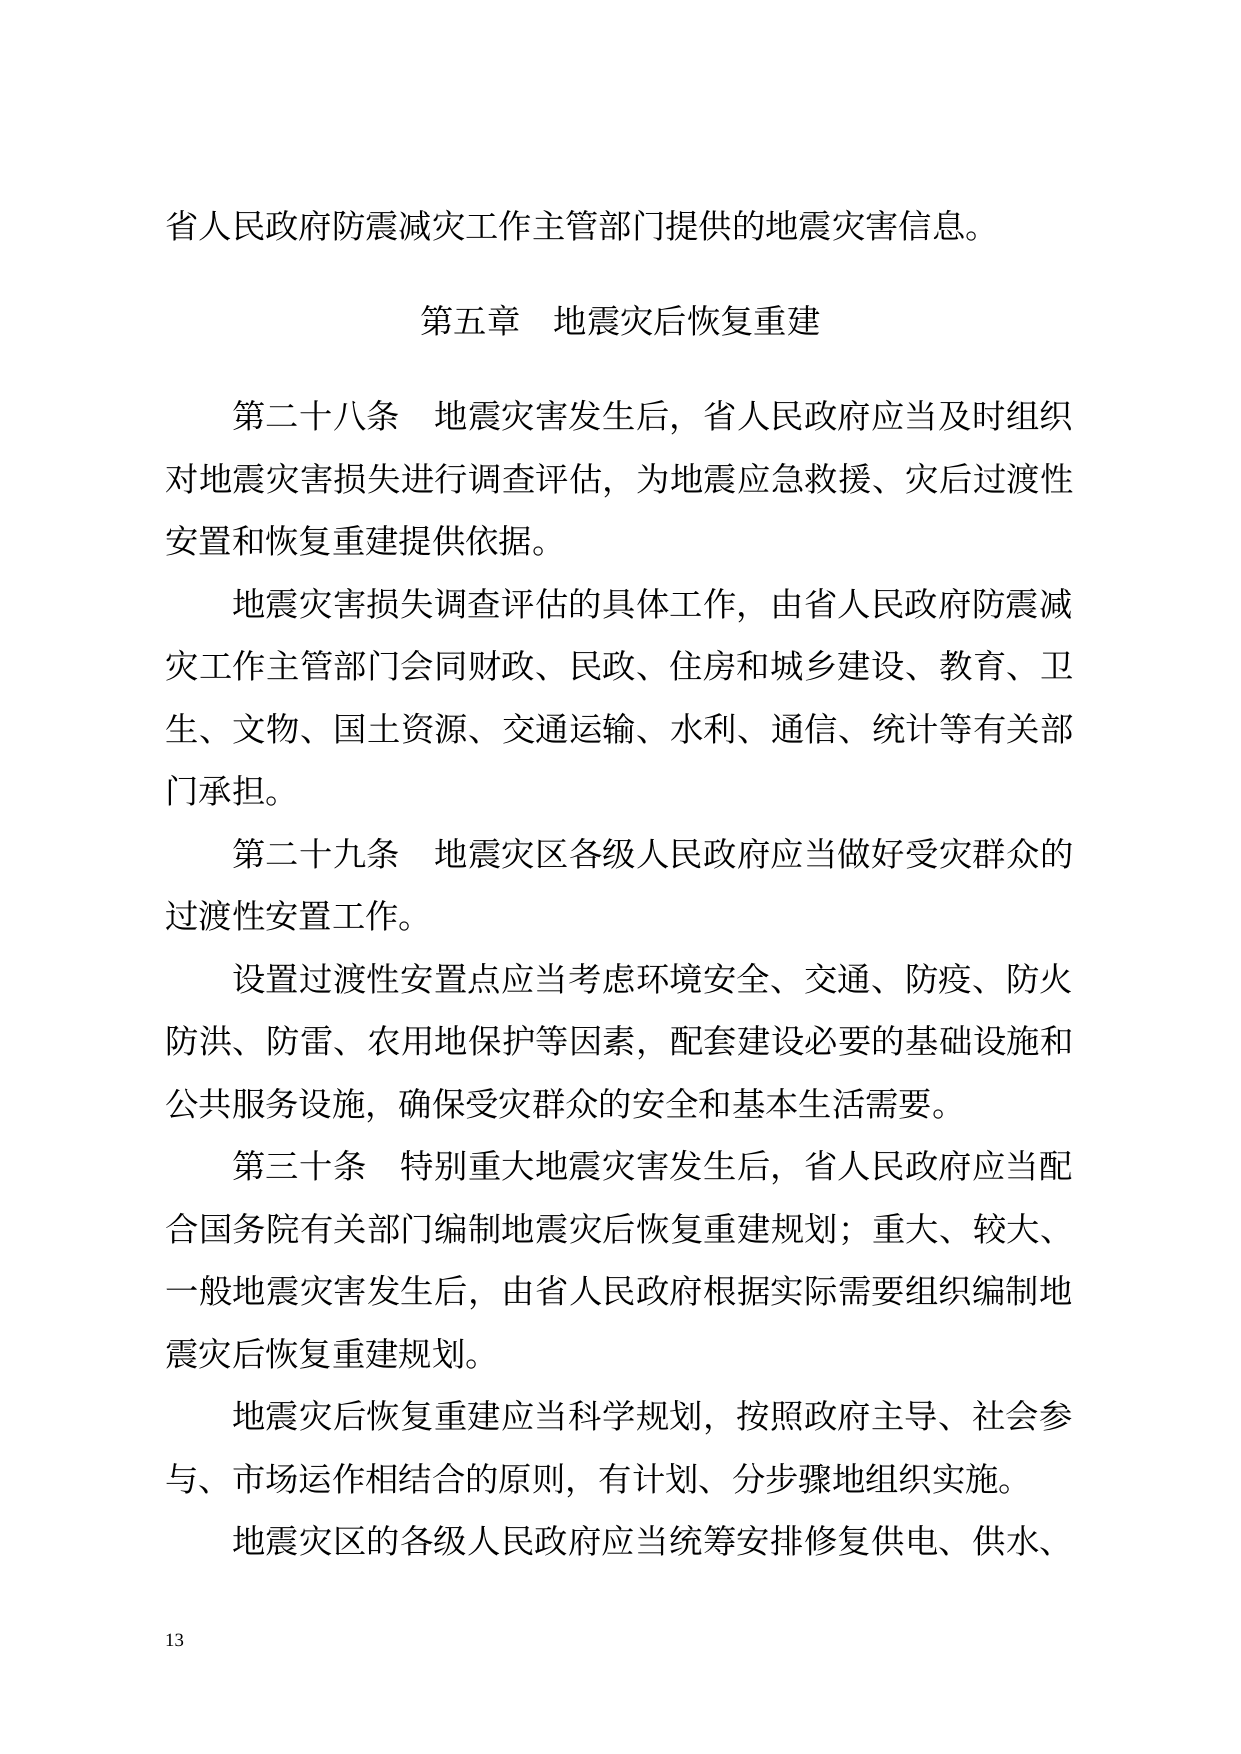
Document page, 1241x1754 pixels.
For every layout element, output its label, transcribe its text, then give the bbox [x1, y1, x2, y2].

text 第五章 地震灾后恢复重建 [165, 284, 1075, 346]
text 第二十八条 地震灾害发生后，省人民政府应当及时组织对地震灾害损失进行调查评估，为地震应急救援、灾后过渡性安置和恢复重建提供依据。 [165, 379, 1075, 566]
text 设置过渡性安置点应当考虑环境安全、交通、防疫、防火、防洪、防雷、农用地保护等因素，配套建设必要的基础设施和公共服务设施，确保受灾群众的安全和基本生活需要。 [165, 941, 1075, 1129]
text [165, 189, 1075, 251]
text 地震灾后恢复重建应当科学规划，按照政府主导、社会参与、市场运作相结合的原则，有计划、分步骤地组织实施。 [165, 1379, 1075, 1504]
text 第三十条 特别重大地震灾害发生后，省人民政府应当配合国务院有关部门编制地震灾后恢复重建规划；重大、较大、一般地震灾害发生后，由省人民政府根据实际需要组织编制地震灾后恢复重建规划。 [165, 1129, 1075, 1379]
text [165, 1504, 1075, 1566]
text 第二十九条 地震灾区各级人民政府应当做好受灾群众的过渡性安置工作。 [165, 816, 1075, 941]
text 地震灾害损失调查评估的具体工作，由省人民政府防震减灾工作主管部门会同财政、民政、住房和城乡建设、教育、卫生、文物、国土资源、交通运输、水利、通信、统计等有关部门承担。 [165, 566, 1075, 816]
